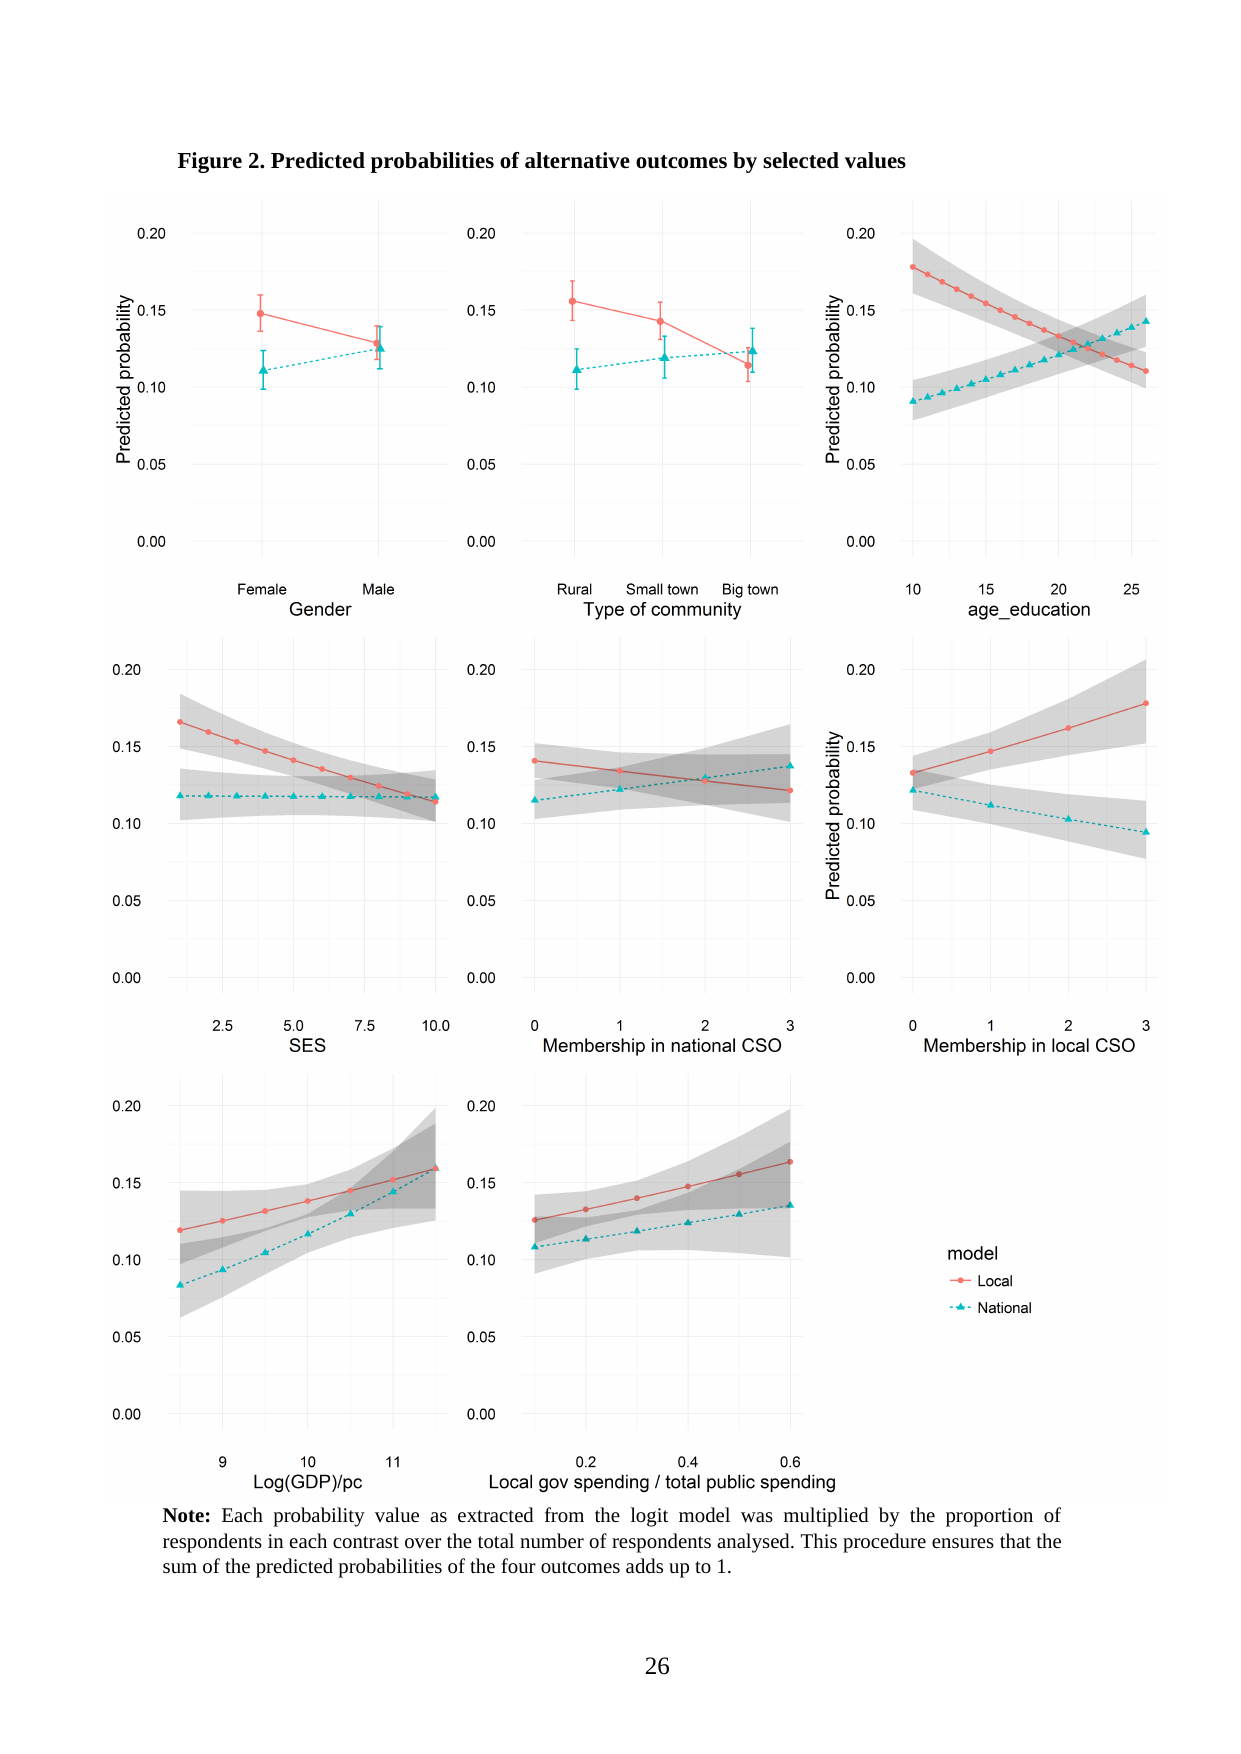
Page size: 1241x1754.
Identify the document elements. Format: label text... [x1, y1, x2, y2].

text Note: Each probability value as extracted from the logit model was multiplied by the proportion of respondents in each contrast over the total number of respondents analysed. This procedure ensures that the sum of the predicted probabilities of the four outcomes adds up to 1. [103, 1501, 1063, 1578]
picture [103, 192, 1167, 1501]
text Figure 2. Predicted probabilities of alternative outcomes by selected values [177, 148, 1063, 174]
